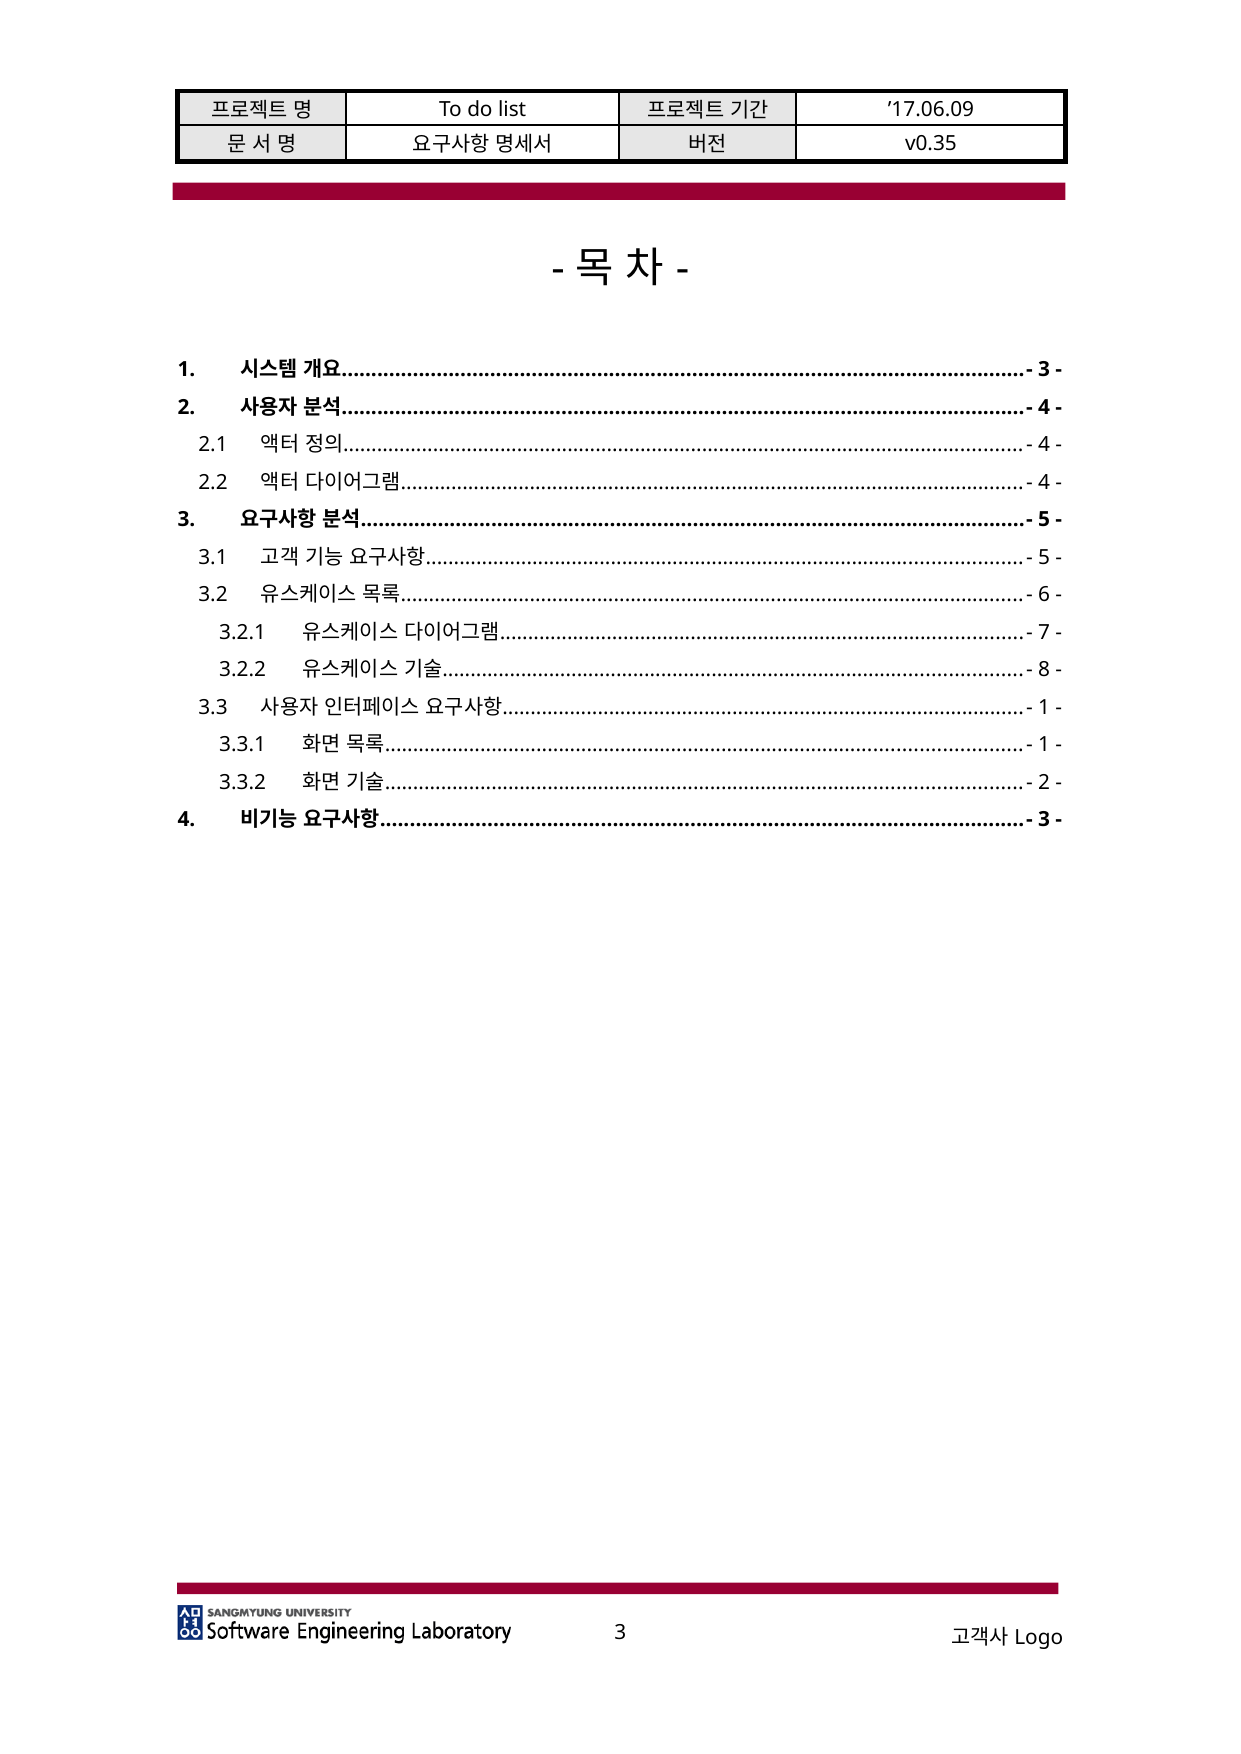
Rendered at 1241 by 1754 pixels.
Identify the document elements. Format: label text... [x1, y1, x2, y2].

text 1. 시스템 개요 - 3 - [177, 349, 1063, 386]
text 4. 비기능 요구사항 - 3 - [177, 799, 1063, 836]
text 3.3 사용자 인터페이스 요구사항 - 1 - [198, 686, 1063, 724]
text 3.2.1 유스케이스 다이어그램 - 7 - [219, 611, 1063, 649]
text 3.3.1 화면 목록 - 1 - [219, 724, 1063, 761]
text 2.1 액터 정의 - 4 - [198, 424, 1063, 461]
text 3.2.2 유스케이스 기술 - 8 - [219, 649, 1063, 686]
text 3.3.2 화면 기술 - 2 - [219, 761, 1063, 799]
text 3.1 고객 기능 요구사항 - 5 - [198, 536, 1063, 574]
text 3. 요구사항 분석 - 5 - [177, 499, 1063, 536]
picture [177, 1605, 515, 1645]
text 2.2 액터 다이어그램 - 4 - [198, 461, 1063, 499]
text 2. 사용자 분석 - 4 - [177, 386, 1063, 424]
text - 목 차 - [177, 227, 1063, 302]
text 3.2 유스케이스 목록 - 6 - [198, 574, 1063, 611]
